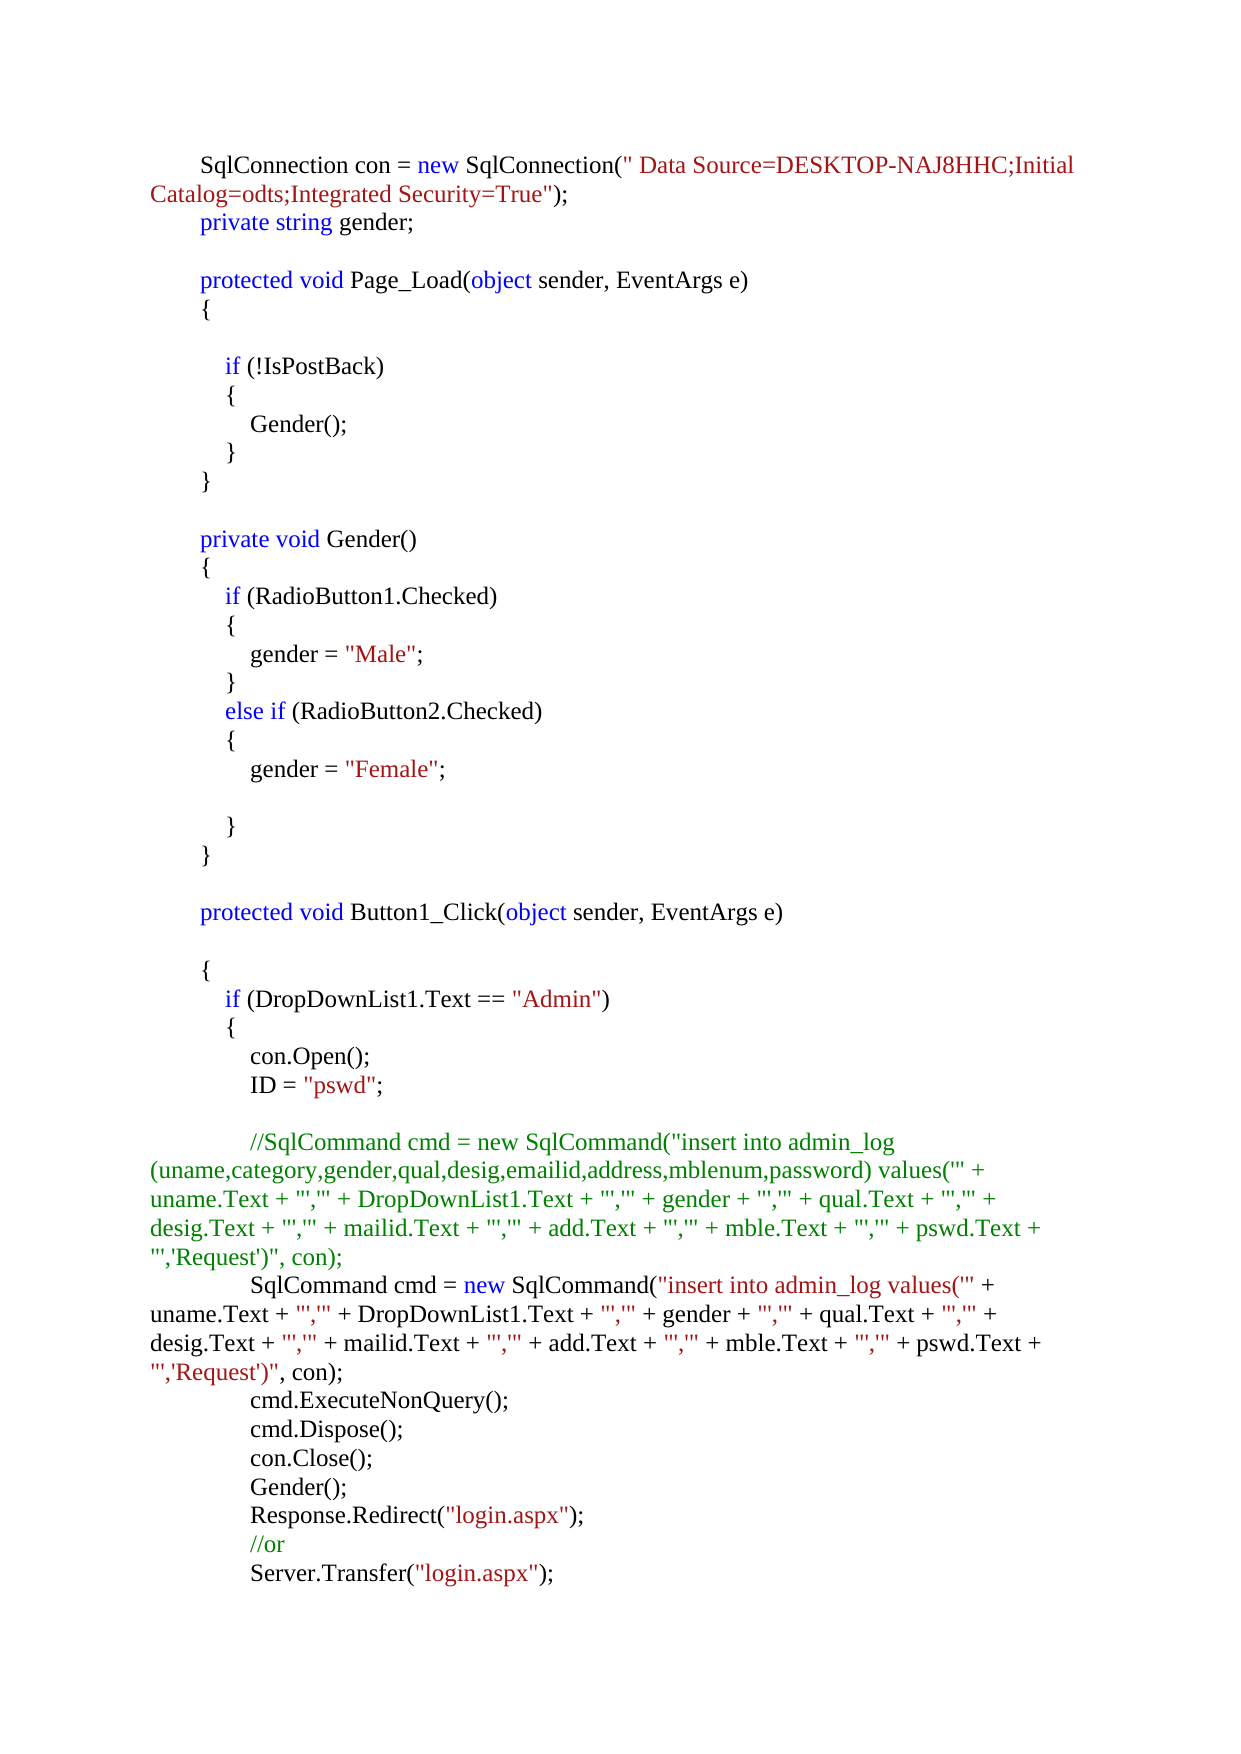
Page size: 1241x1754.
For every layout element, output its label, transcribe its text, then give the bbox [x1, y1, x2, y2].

text protected void Button1_Click(object sender, EventArgs e) [150, 897, 1090, 926]
text } [150, 667, 1090, 696]
text protected void Page_Load(object sender, EventArgs e) [150, 265, 1090, 294]
text else if (RadioButton2.Checked) [150, 696, 1090, 725]
text gender = "Female"; [150, 754, 1090, 782]
text { [150, 1012, 1090, 1041]
text } [150, 811, 1090, 840]
text private void Gender() [150, 524, 1090, 552]
text { [150, 725, 1090, 754]
text { [150, 380, 1090, 409]
text { [150, 610, 1090, 639]
text Gender(); [150, 409, 1090, 437]
text //or [150, 1529, 1090, 1558]
text if (RadioButton1.Checked) [150, 581, 1090, 610]
text cmd.Dispose(); [150, 1414, 1090, 1443]
text con.Close(); [150, 1443, 1090, 1472]
text cmd.ExecuteNonQuery(); [150, 1386, 1090, 1414]
text } [150, 466, 1090, 495]
text ID = "pswd"; [150, 1070, 1090, 1099]
text SqlConnection con = new SqlConnection(" Data Source=DESKTOP-NAJ8HHC;Initial Catalog=odts;Integrated Security=True"); [150, 150, 1090, 207]
text if (DropDownList1.Text == "Admin") [150, 984, 1090, 1012]
text if (!IsPostBack) [150, 351, 1090, 380]
text { [150, 294, 1090, 322]
text Gender(); [150, 1472, 1090, 1501]
text con.Open(); [150, 1041, 1090, 1070]
text } [150, 437, 1090, 466]
text private string gender; [150, 207, 1090, 236]
text //SqlCommand cmd = new SqlCommand("insert into admin_log (uname,category,gender,qual,desig,emailid,address,mblenum,password) values('" + uname.Text + "','" + DropDownList1.Text + "','" + gender + "','" + qual.Text + "','" + desig.Text + "','" + mailid.Text + "','" + add.Text + "','" + mble.Text + "','" + pswd.Text + "','Request')", con); [150, 1127, 1090, 1271]
text Server.Transfer("login.aspx"); [150, 1558, 1090, 1587]
text SqlCommand cmd = new SqlCommand("insert into admin_log values('" + uname.Text + "','" + DropDownList1.Text + "','" + gender + "','" + qual.Text + "','" + desig.Text + "','" + mailid.Text + "','" + add.Text + "','" + mble.Text + "','" + pswd.Text + "','Request')", con); [150, 1271, 1090, 1386]
text } [150, 840, 1090, 869]
text Response.Redirect("login.aspx"); [150, 1501, 1090, 1529]
text { [150, 552, 1090, 581]
text { [150, 955, 1090, 984]
text gender = "Male"; [150, 639, 1090, 667]
